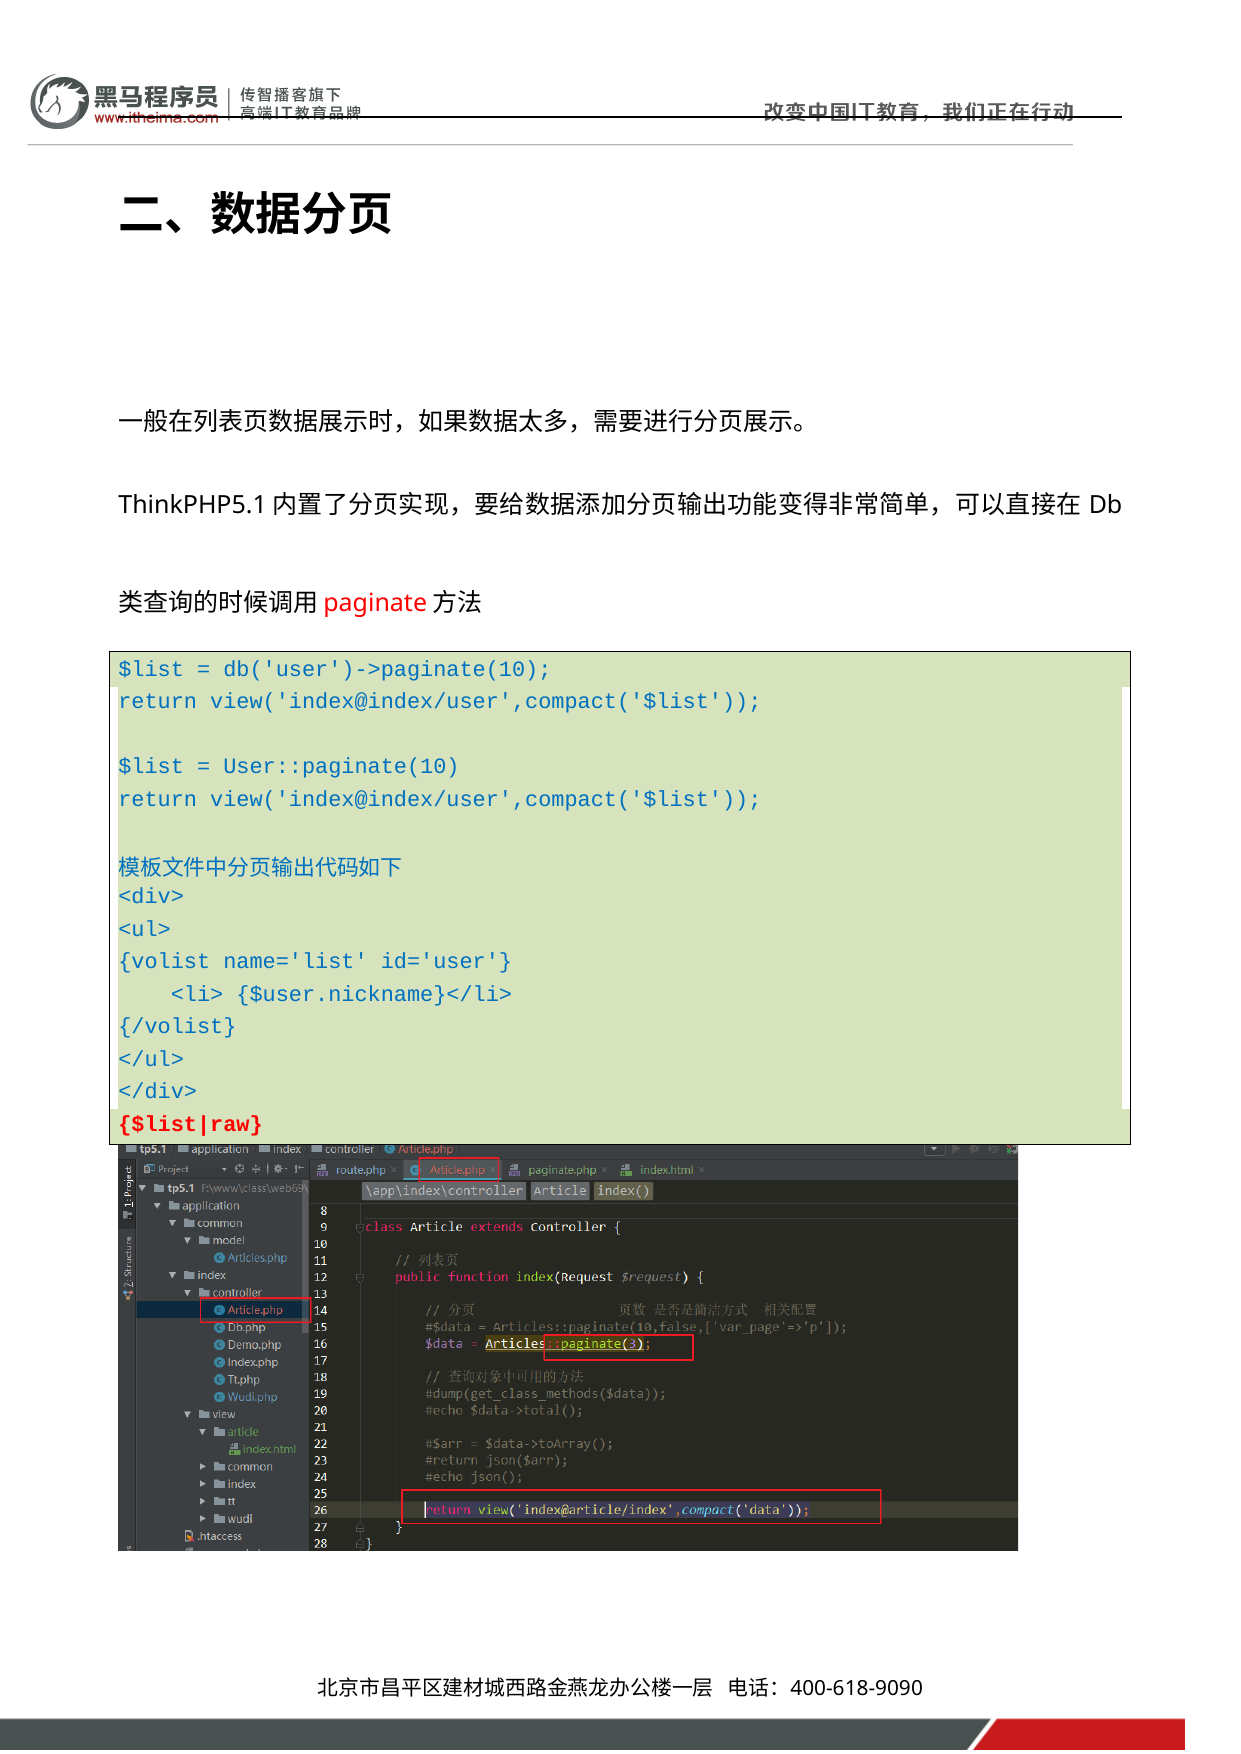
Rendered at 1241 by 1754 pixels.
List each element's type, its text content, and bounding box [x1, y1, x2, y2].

text {volist name='list' id='user'} [118, 947, 1122, 979]
text {$list|raw} [110, 1106, 1130, 1144]
text return view('index@index/user',compact('$list')); [118, 784, 1122, 817]
text $list = db('user')->paginate(10); [110, 652, 1130, 687]
text ThinkPHP5.1内置了分页实现，要给数据添加分页输出功能变得非常简单，可以直接在Db类查询的时候调用paginate方法 [118, 471, 1122, 633]
text 一般在列表页数据展示时，如果数据太多，需要进行分页展示。 [118, 387, 1122, 452]
picture [0, 3, 1176, 153]
text return view('index@index/user',compact('$list')); [118, 687, 1122, 719]
subtitle 二、数据分页 [118, 162, 1122, 259]
text </ul> [118, 1044, 1122, 1077]
text <div> [118, 882, 1122, 914]
picture [0, 1659, 1186, 1750]
text </div> [118, 1077, 1122, 1106]
text <li> {$user.nickname}</li> [118, 979, 1122, 1012]
text <ul> [118, 914, 1122, 947]
text {/volist} [118, 1012, 1122, 1044]
text $list = User::paginate(10) [118, 752, 1122, 784]
text 模板文件中分页输出代码如下 [118, 849, 1122, 882]
picture [118, 1145, 1019, 1551]
